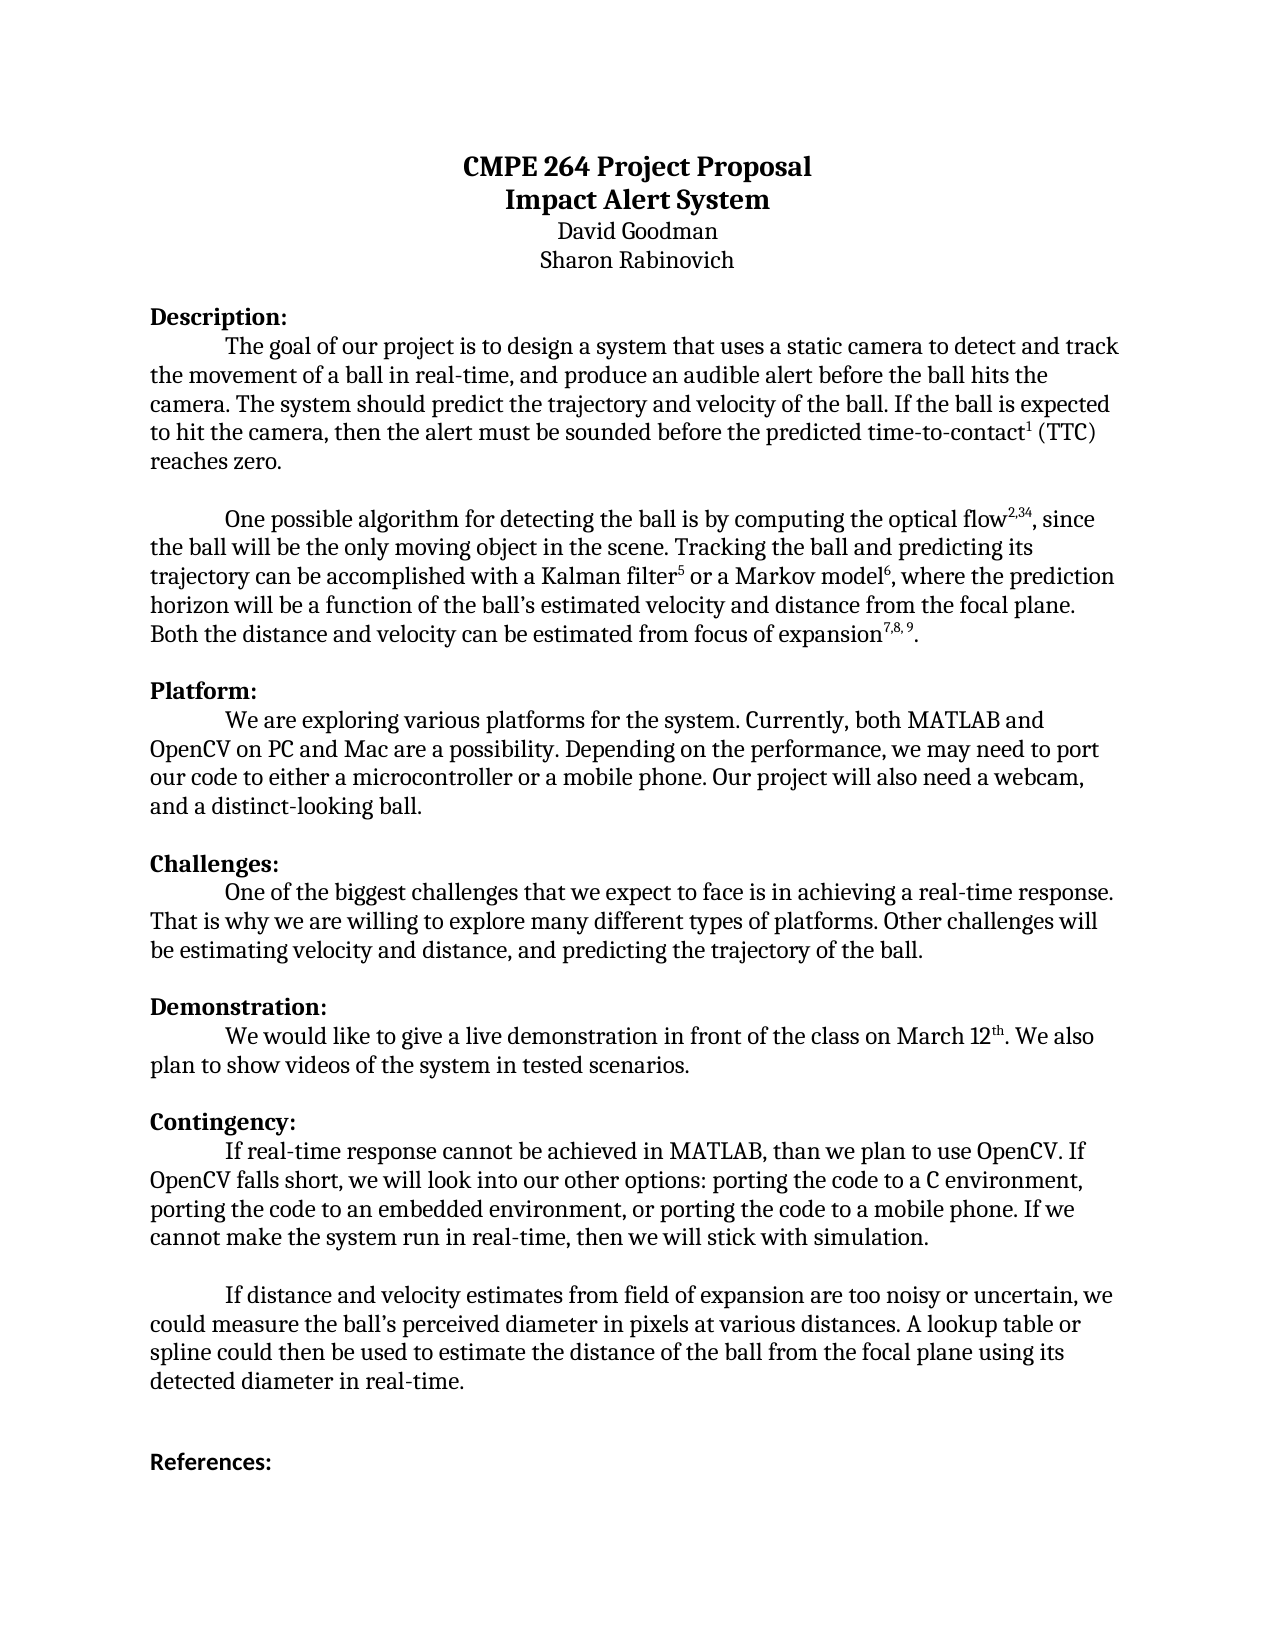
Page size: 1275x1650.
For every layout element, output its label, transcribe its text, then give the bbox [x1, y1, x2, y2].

text Demonstration: [150, 993, 1125, 1022]
text CMPE 264 Project Proposal [150, 150, 1125, 183]
text Impact Alert System [150, 183, 1125, 217]
text The goal of our project is to design a system that uses a static camera to detect and track the movement of a ball in real-time, and produce an audible alert before the ball hits the camera. The system should predict the trajectory and velocity of the ball. If the ball is expected to hit the camera, then the alert must be sounded before the predicted time-to-contact (TTC) reaches zero. [150, 332, 1125, 476]
text Challenges: [150, 849, 1125, 878]
text Contingency: [150, 1108, 1125, 1137]
text One possible algorithm for detecting the ball is by computing the optical flow,, since the ball will be the only moving object in the scene. Tracking the ball and predicting its trajectory can be accomplished with a Kalman filter or a Markov model, where the prediction horizon will be a function of the ball’s estimated velocity and distance from the focal plane. Both the distance and velocity can be estimated from focus of expansion,, . [150, 504, 1125, 648]
text We are exploring various platforms for the system. Currently, both MATLAB and OpenCV on PC and Mac are a possibility. Depending on the performance, we may need to port our code to either a microcontroller or a mobile phone. Our project will also need a webcam, and a distinct-looking ball. [150, 706, 1125, 821]
text Description: [150, 303, 1125, 332]
text One of the biggest challenges that we expect to face is in achieving a real-time response. That is why we are willing to explore many different types of platforms. Other challenges will be estimating velocity and distance, and predicting the trajectory of the ball. [150, 878, 1125, 964]
text Sharon Rabinovich [150, 246, 1125, 274]
text Platform: [150, 677, 1125, 706]
text We would like to give a live demonstration in front of the class on March 12th. We also plan to show videos of the system in tested scenarios. [150, 1022, 1125, 1079]
text If distance and velocity estimates from field of expansion are too noisy or uncertain, we could measure the ball’s perceived diameter in pixels at various distances. A lookup table or spline could then be used to estimate the distance of the ball from the focal plane using its detected diameter in real-time. [150, 1281, 1125, 1396]
text David Goodman [150, 217, 1125, 246]
text If real-time response cannot be achieved in MATLAB, than we plan to use OpenCV. If OpenCV falls short, we will look into our other options: porting the code to a C environment, porting the code to an embedded environment, or porting the code to a mobile phone. If we cannot make the system run in real-time, then we will stick with simulation. [150, 1137, 1125, 1252]
